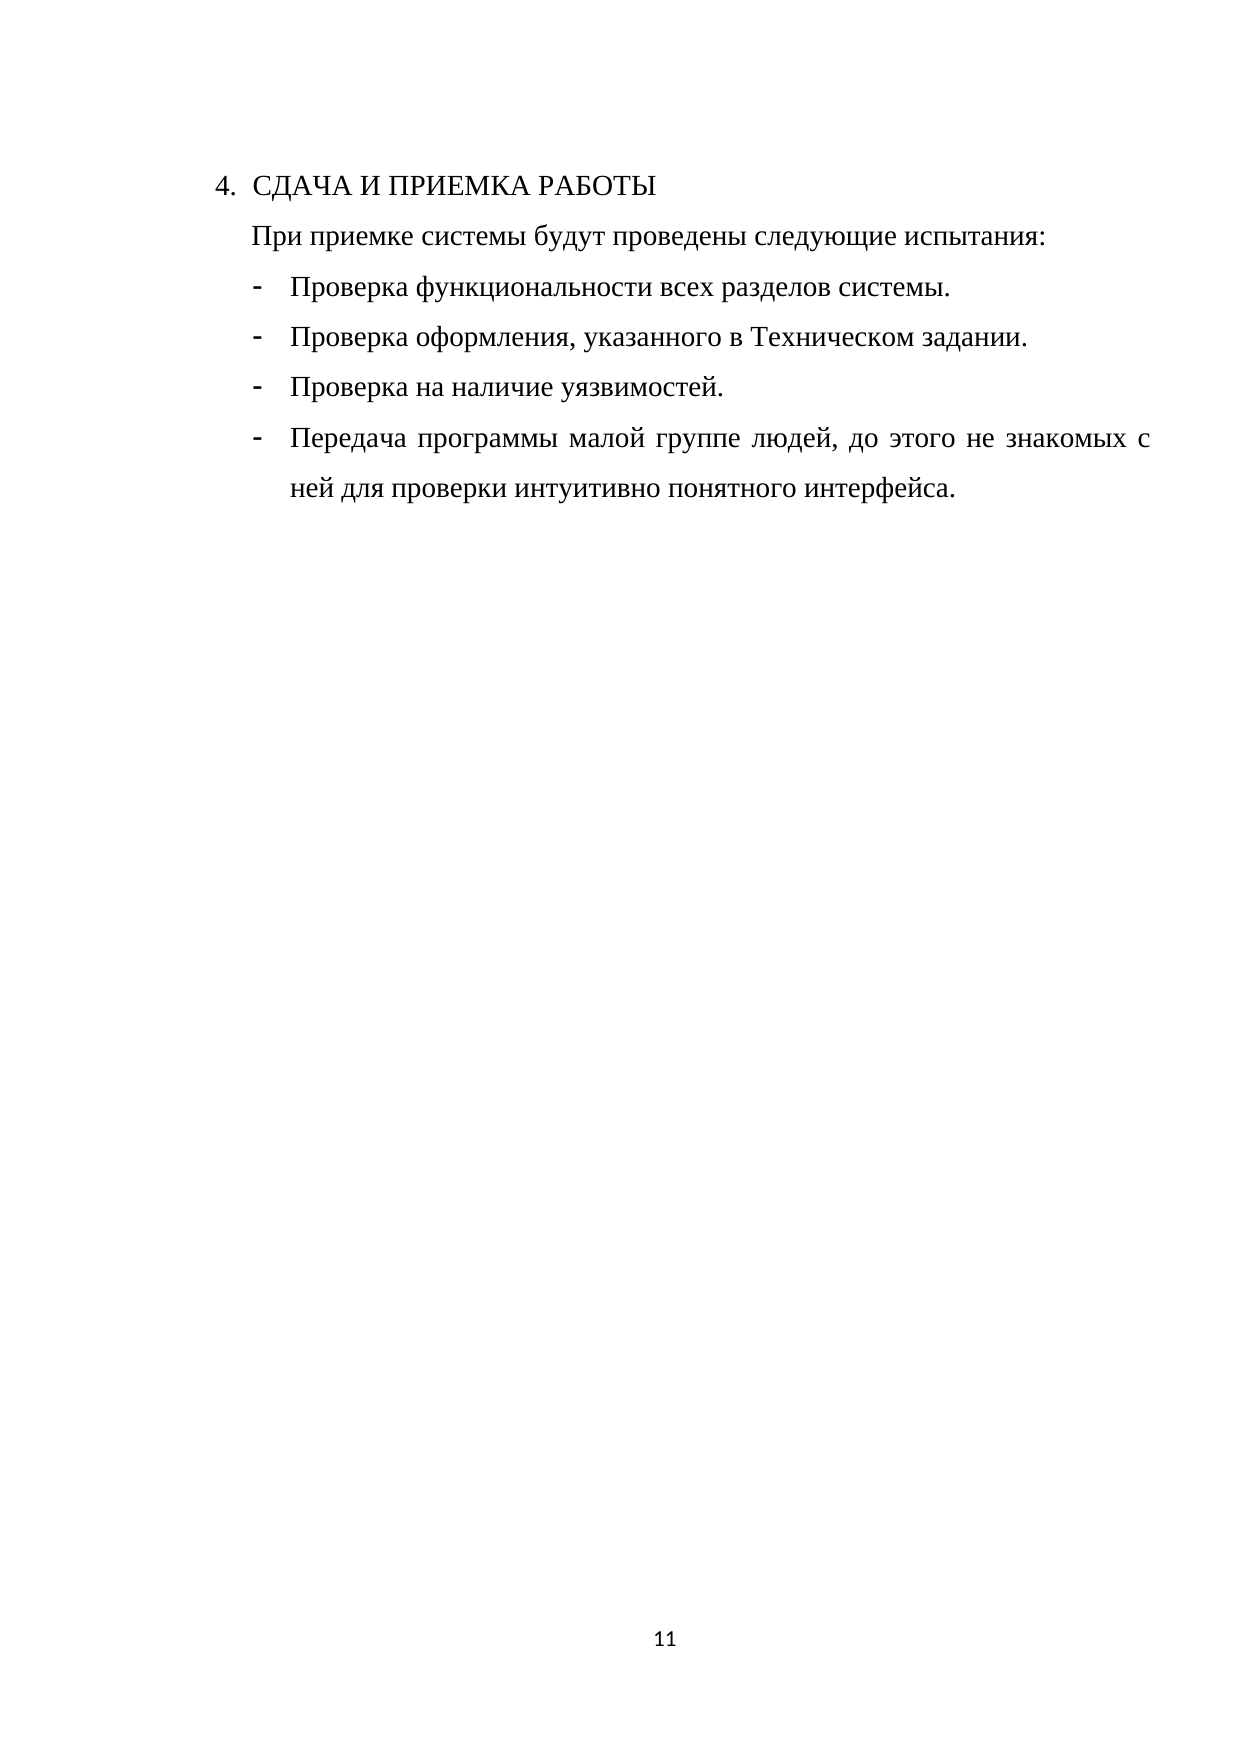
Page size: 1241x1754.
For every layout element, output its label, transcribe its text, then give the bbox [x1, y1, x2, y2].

list Проверка на наличие уязвимостей. [252, 369, 1152, 403]
list Передача программы малой группе людей, до этого не знакомых с ней для проверки интуитивно понятного интерфейса. [252, 420, 1152, 504]
list Проверка функциональности всех разделов системы. [252, 269, 1152, 302]
text При приемке системы будут проведены следующие испытания: [177, 218, 1152, 252]
list Проверка оформления, указанного в Техническом задании. [252, 319, 1152, 353]
subtitle СДАЧА И ПРИЕМКА РАБОТЫ [215, 168, 1152, 202]
